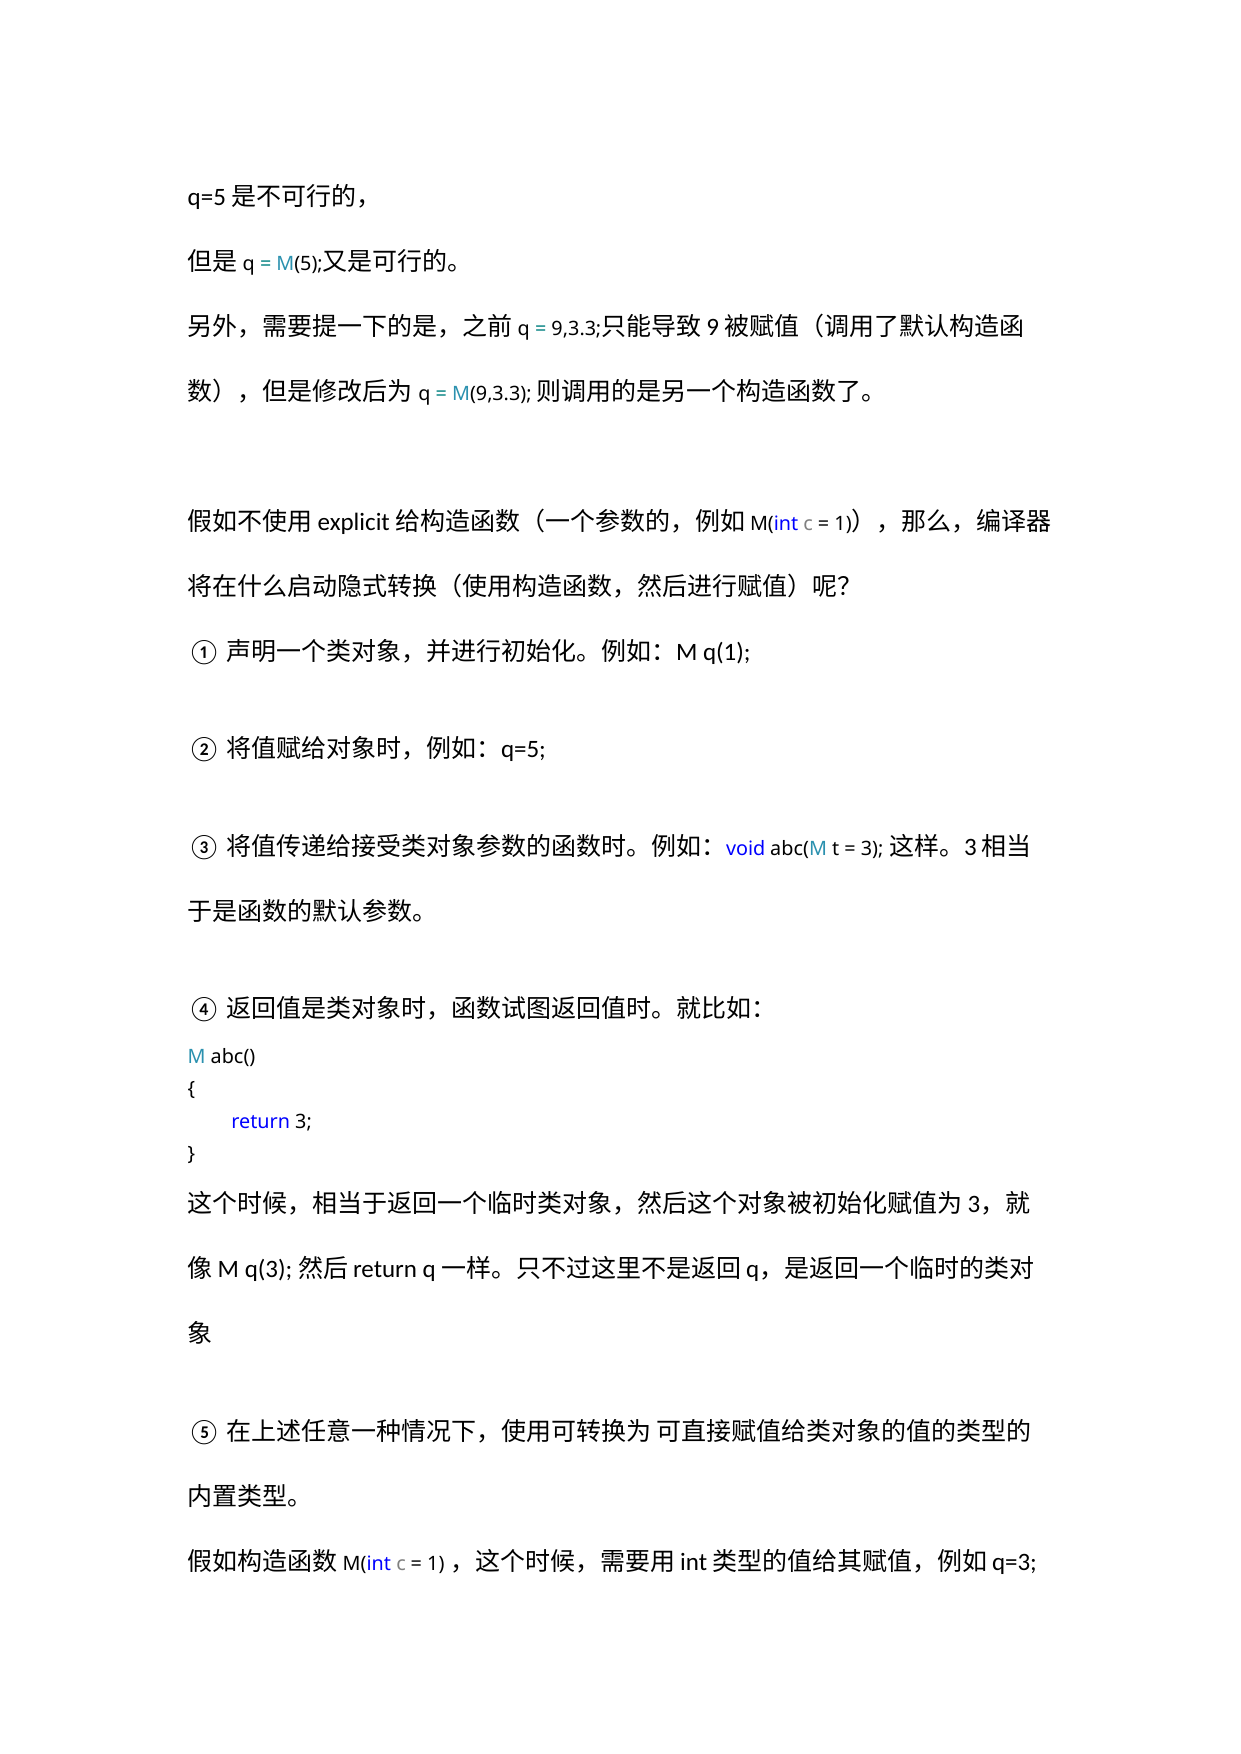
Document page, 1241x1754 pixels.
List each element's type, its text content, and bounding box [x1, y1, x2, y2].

text ④返回值是类对象时，函数试图返回值时。就比如： [187, 974, 1053, 1039]
text 但是q = M(5);又是可行的。 [187, 227, 1053, 292]
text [187, 1527, 1053, 1592]
text { [187, 1072, 1053, 1104]
text ③将值传递给接受类对象参数的函数时。例如：void abc(M t = 3); 这样。3相当于是函数的默认参数。 [187, 812, 1053, 942]
text ①声明一个类对象，并进行初始化。例如：M q(1); [187, 617, 1053, 682]
text } [187, 1137, 1053, 1169]
text return 3; [187, 1104, 1053, 1137]
text M abc() [187, 1039, 1053, 1072]
text ②将值赋给对象时，例如：q=5; [187, 714, 1053, 779]
text q=5是不可行的， [187, 162, 1053, 227]
text 另外，需要提一下的是，之前q = 9,3.3;只能导致9被赋值（调用了默认构造函数），但是修改后为 q = M(9,3.3); 则调用的是另一个构造函数了。 [187, 292, 1053, 422]
text ⑤在上述任意一种情况下，使用可转换为 可直接赋值给类对象的值的类型的 内置类型。 [187, 1397, 1053, 1527]
text 假如不使用explicit给构造函数（一个参数的，例如M(int c = 1)），那么，编译器将在什么启动隐式转换（使用构造函数，然后进行赋值）呢？ [187, 487, 1053, 617]
text 这个时候，相当于返回一个临时类对象，然后这个对象被初始化赋值为3，就像M q(3); 然后return q一样。只不过这里不是返回q，是返回一个临时的类对象 [187, 1169, 1053, 1364]
